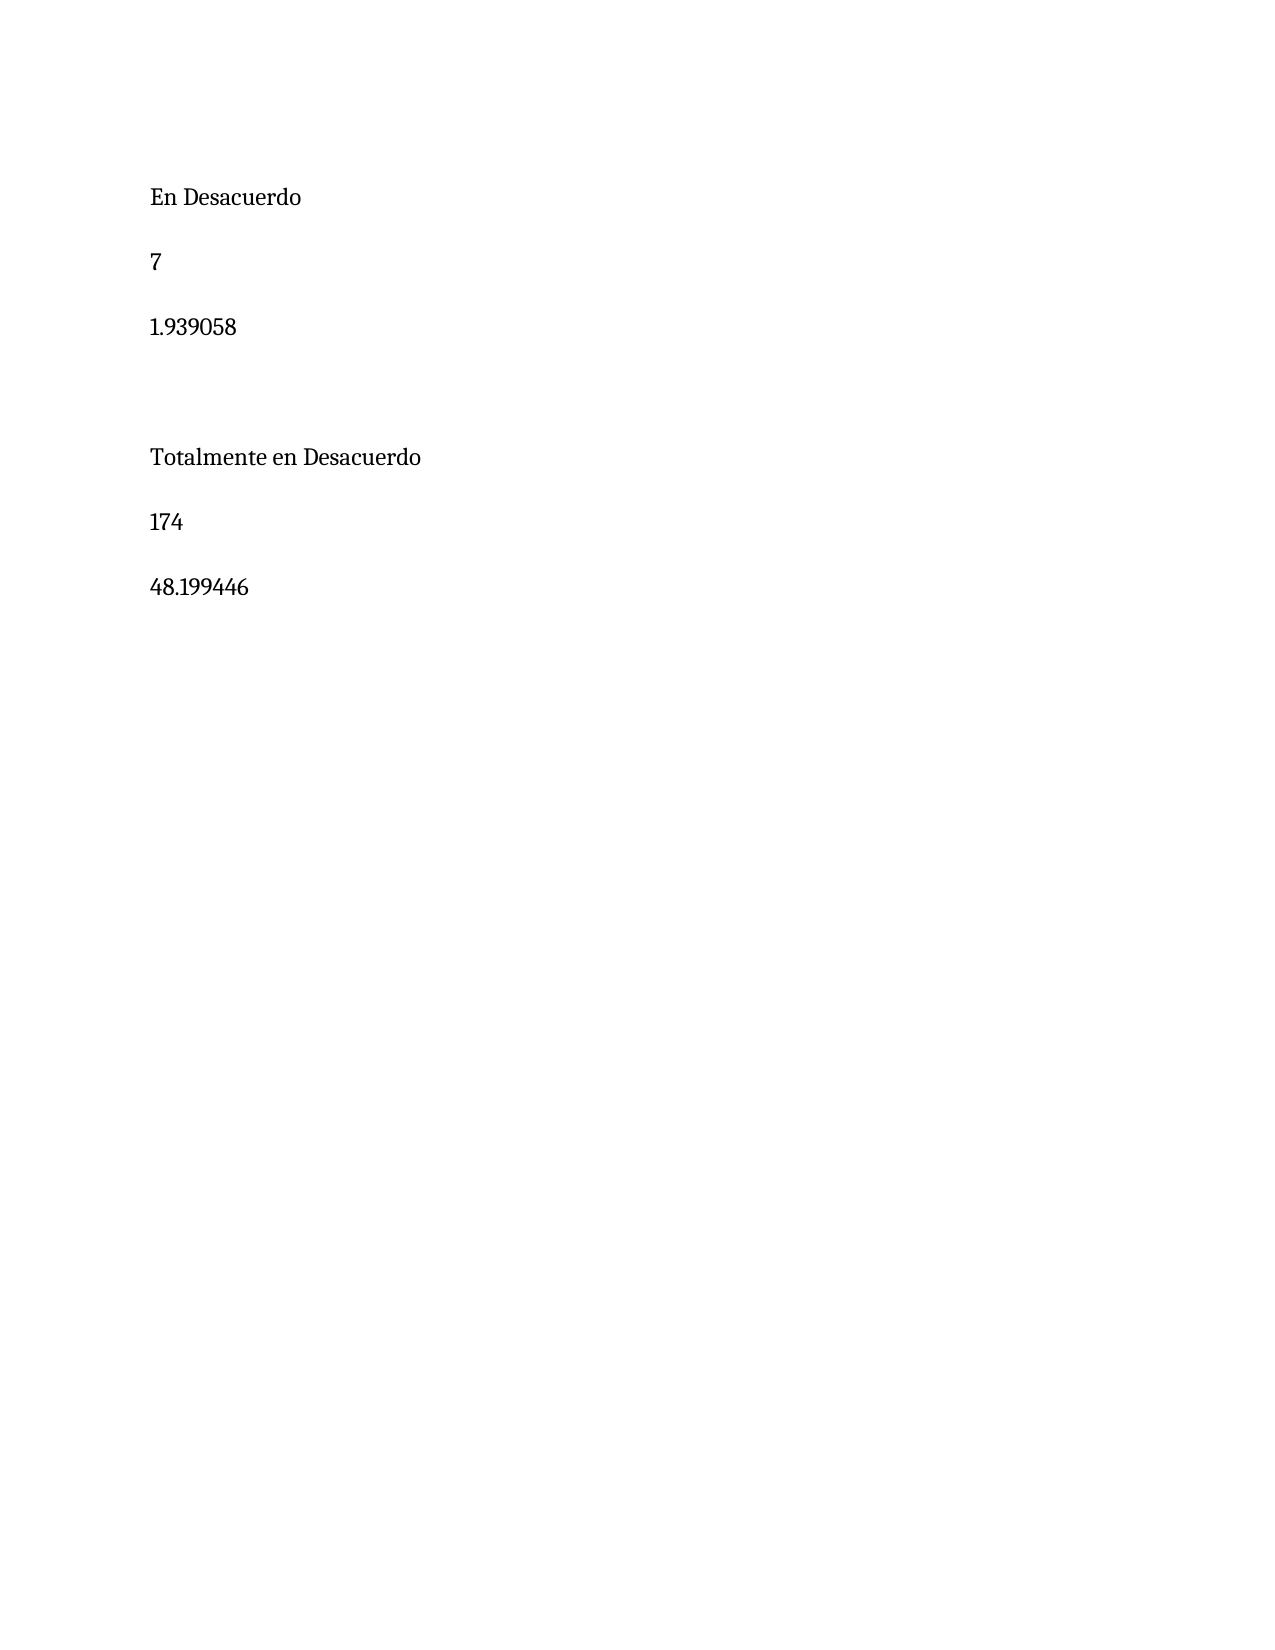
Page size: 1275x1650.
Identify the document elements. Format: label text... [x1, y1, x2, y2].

text 48.199446 [150, 572, 1125, 601]
text Totalmente en Desacuerdo [150, 442, 1125, 471]
text En Desacuerdo [150, 182, 1125, 211]
text 1.939058 [150, 312, 1125, 341]
text 7 [150, 247, 1125, 276]
text 174 [150, 507, 1125, 536]
